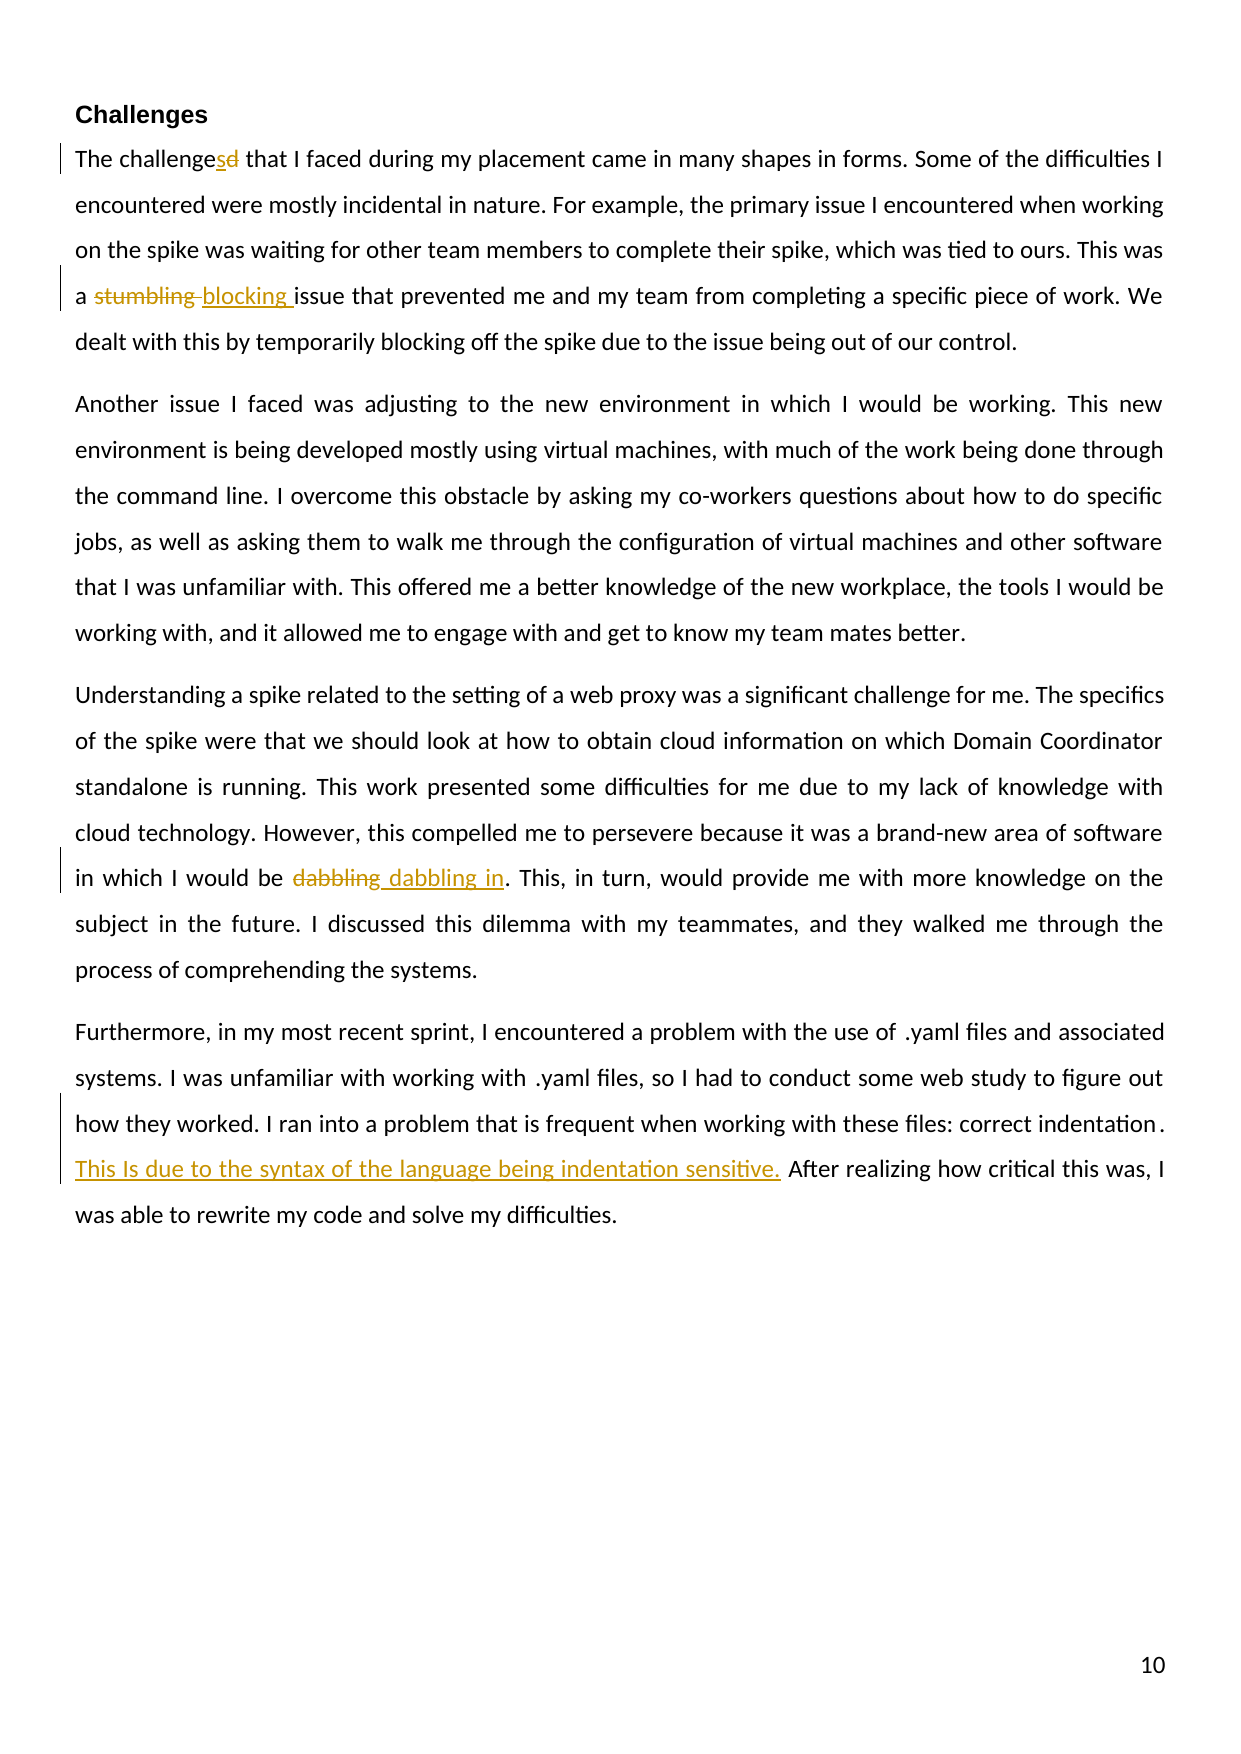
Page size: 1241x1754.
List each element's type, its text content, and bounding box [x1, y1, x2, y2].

text The challenge that I faced during my placement came in many shapes in forms. Some of the difficulties I encountered were mostly incidental in nature. For example, the primary issue I encountered when working on the spike was waiting for other team members to complete their spike, which was tied to ours. This was a issue that prevented me and my team from completing a specific piece of work. We dealt with this by temporarily blocking off the spike due to the issue being out of our control. [75, 143, 1165, 357]
subtitle Challenges [75, 100, 1165, 129]
text Another issue I faced was adjusting to the new environment in which I would be working. This new environment is being developed mostly using virtual machines, with much of the work being done through the command line. I overcome this obstacle by asking my co-workers questions about how to do specific jobs, as well as asking them to walk me through the configuration of virtual machines and other software that I was unfamiliar with. This offered me a better knowledge of the new workplace, the tools I would be working with, and it allowed me to engage with and get to know my team mates better. [75, 388, 1165, 648]
text Furthermore, in my most recent sprint, I encountered a problem with the use of .yaml files and associated systems. I was unfamiliar with working with .yaml files, so I had to conduct some web study to figure out how they worked. I ran into a problem that is frequent when working with these files: correct indentation. After realizing how critical this was, I was able to rewrite my code and solve my difficulties. [75, 1016, 1165, 1230]
text Understanding a spike related to the setting of a web proxy was a significant challenge for me. The specifics of the spike were that we should look at how to obtain cloud information on which Domain Coordinator standalone is running. This work presented some difficulties for me due to my lack of knowledge with cloud technology. However, this compelled me to persevere because it was a brand-new area of software in which I would be . This, in turn, would provide me with more knowledge on the subject in the future. I discussed this dilemma with my teammates, and they walked me through the process of comprehending the systems. [75, 679, 1165, 984]
